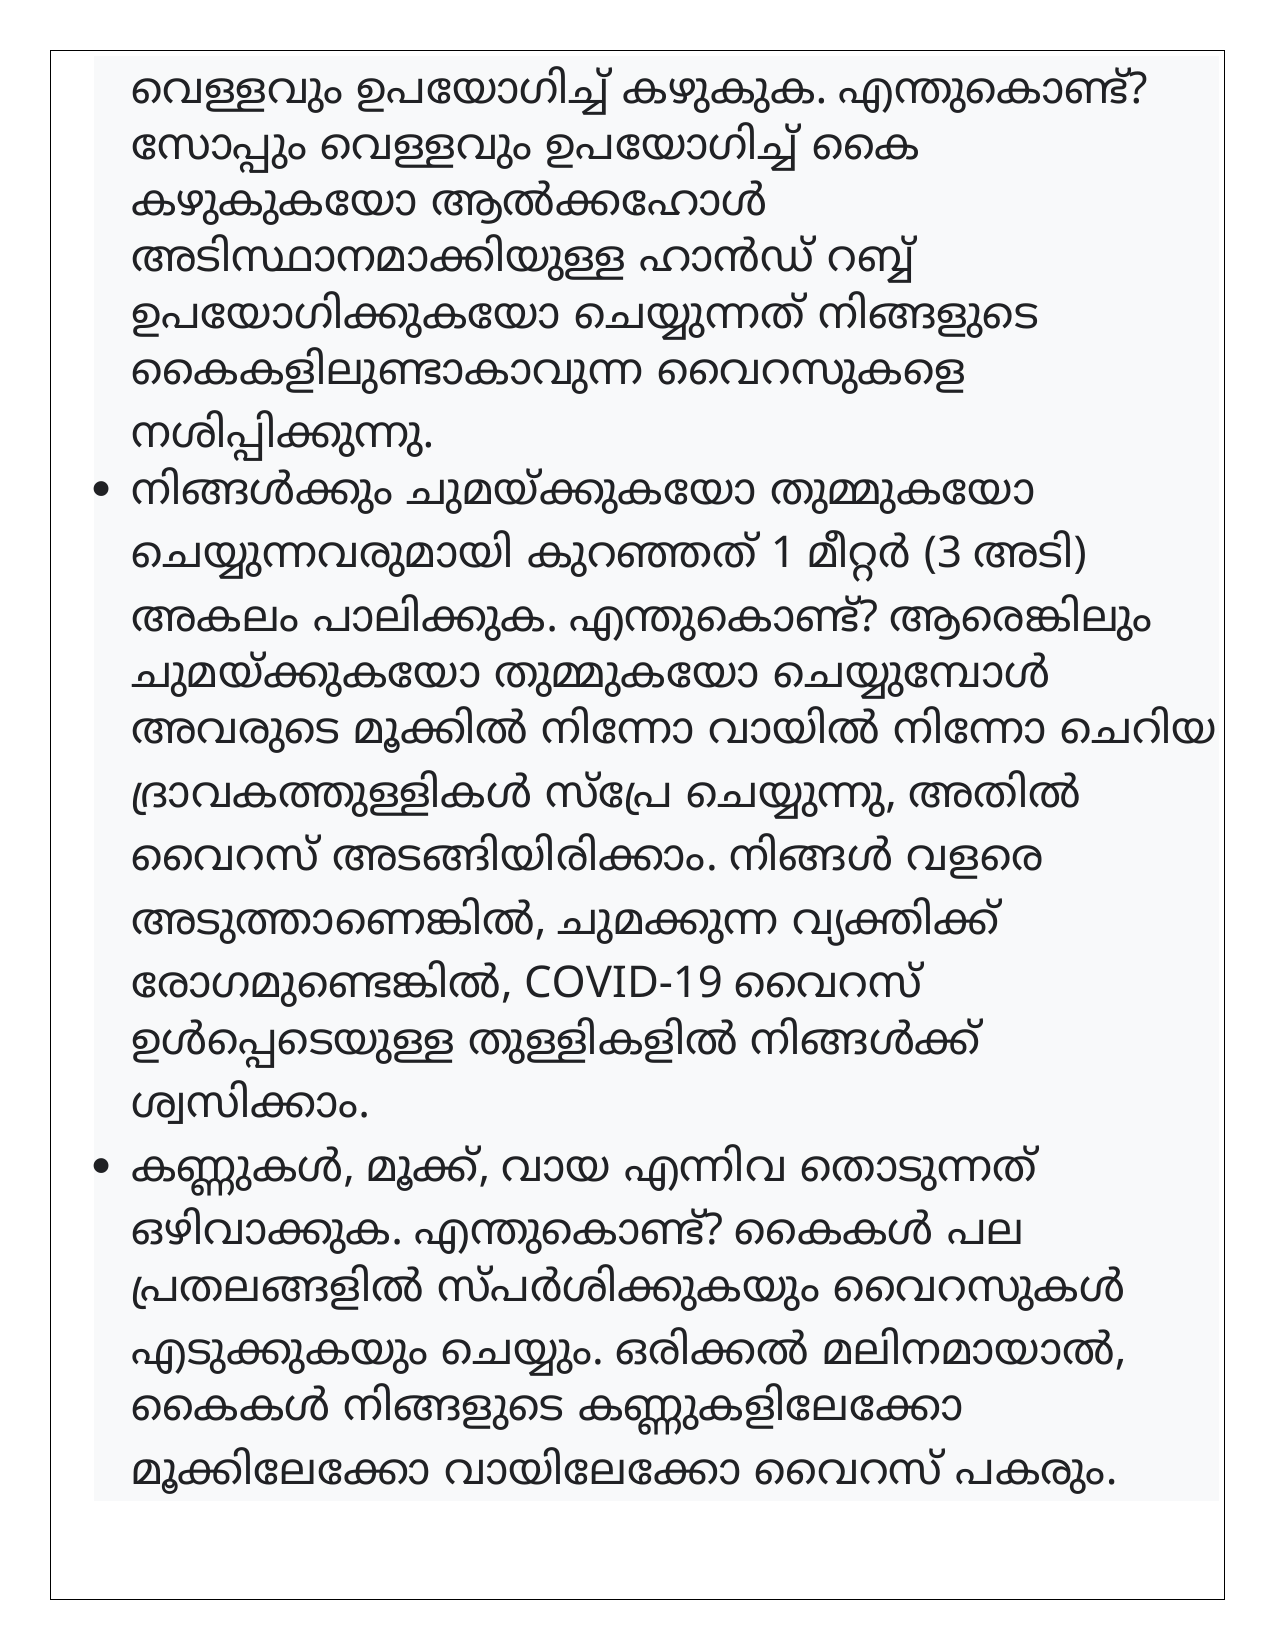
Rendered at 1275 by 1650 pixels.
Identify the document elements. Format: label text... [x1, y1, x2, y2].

list നിങ്ങൾക്കും ചുമയ്ക്കുകയോ തുമ്മുകയോ ചെയ്യുന്നവരുമായി കുറഞ്ഞത് 1 മീറ്റർ (3 അടി) അകലം പാലിക്കുക. എന്തുകൊണ്ട്? ആരെങ്കിലും ചുമയ്ക്കുകയോ തുമ്മുകയോ ചെയ്യുമ്പോൾ അവരുടെ മൂക്കിൽ നിന്നോ വായിൽ നിന്നോ ചെറിയ ദ്രാവകത്തുള്ളികൾ സ്പ്രേ ചെയ്യുന്നു, അതിൽ വൈറസ് അടങ്ങിയിരിക്കാം. നിങ്ങൾ വളരെ അടുത്താണെങ്കിൽ, ചുമക്കുന്ന വ്യക്തിക്ക് രോഗമുണ്ടെങ്കിൽ, COVID-19 വൈറസ് ഉൾപ്പെടെയുള്ള തുള്ളികളിൽ നിങ്ങൾക്ക് ശ്വസിക്കാം. [94, 464, 1219, 1134]
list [94, 56, 1219, 464]
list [94, 1134, 1219, 1501]
